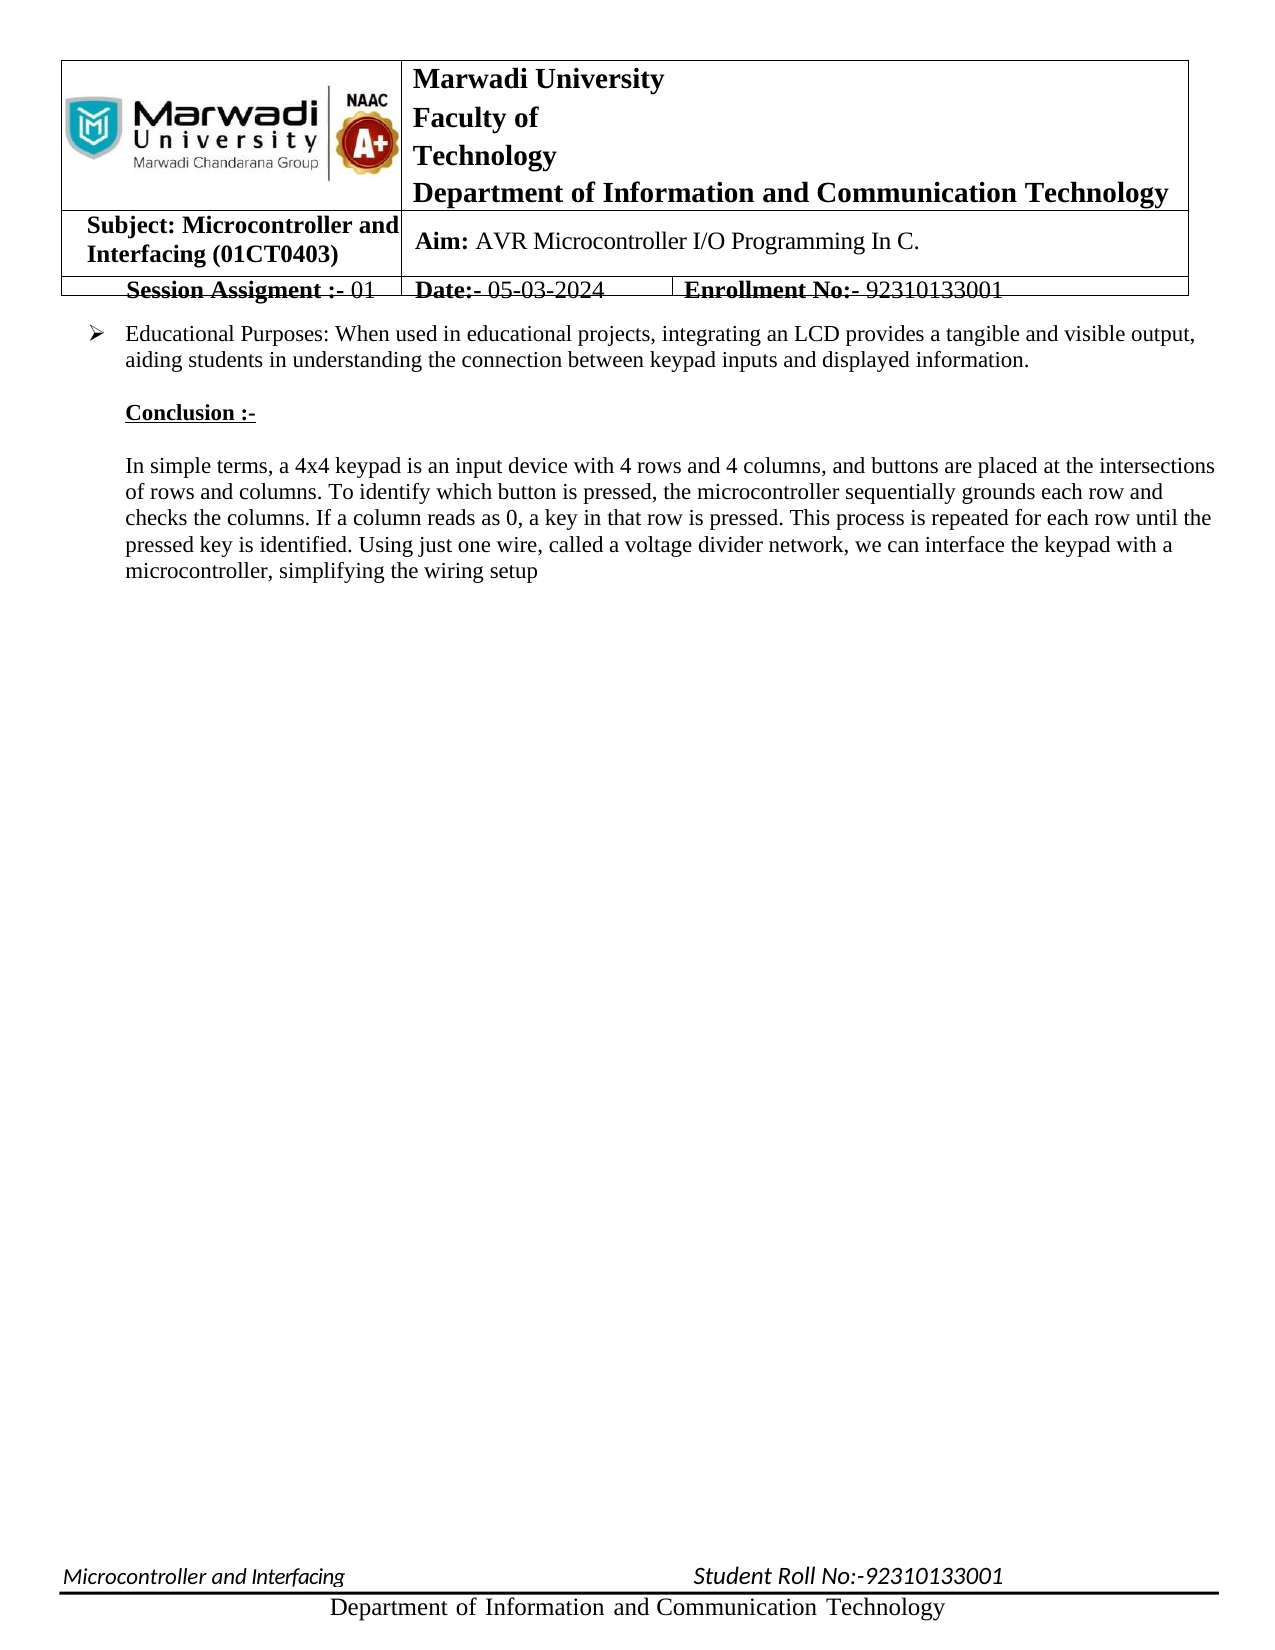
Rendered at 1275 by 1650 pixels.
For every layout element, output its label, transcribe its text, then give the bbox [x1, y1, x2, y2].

list Educational Purposes: When used in educational projects, integrating an LCD provides a tangible and visible output, aiding students in understanding the connection between keypad inputs and displayed information. [88, 320, 1221, 373]
list Conclusion :- [125, 399, 1221, 425]
list In simple terms, a 4x4 keypad is an input device with 4 rows and 4 columns, and buttons are placed at the intersections of rows and columns. To identify which button is pressed, the microcontroller sequentially grounds each row and checks the columns. If a column reads as 0, a key in that row is pressed. This process is repeated for each row until the pressed key is identified. Using just one wire, called a voltage divider network, we can interface the keypad with a microcontroller, simplifying the wiring setup [125, 452, 1221, 583]
picture [62, 82, 401, 183]
